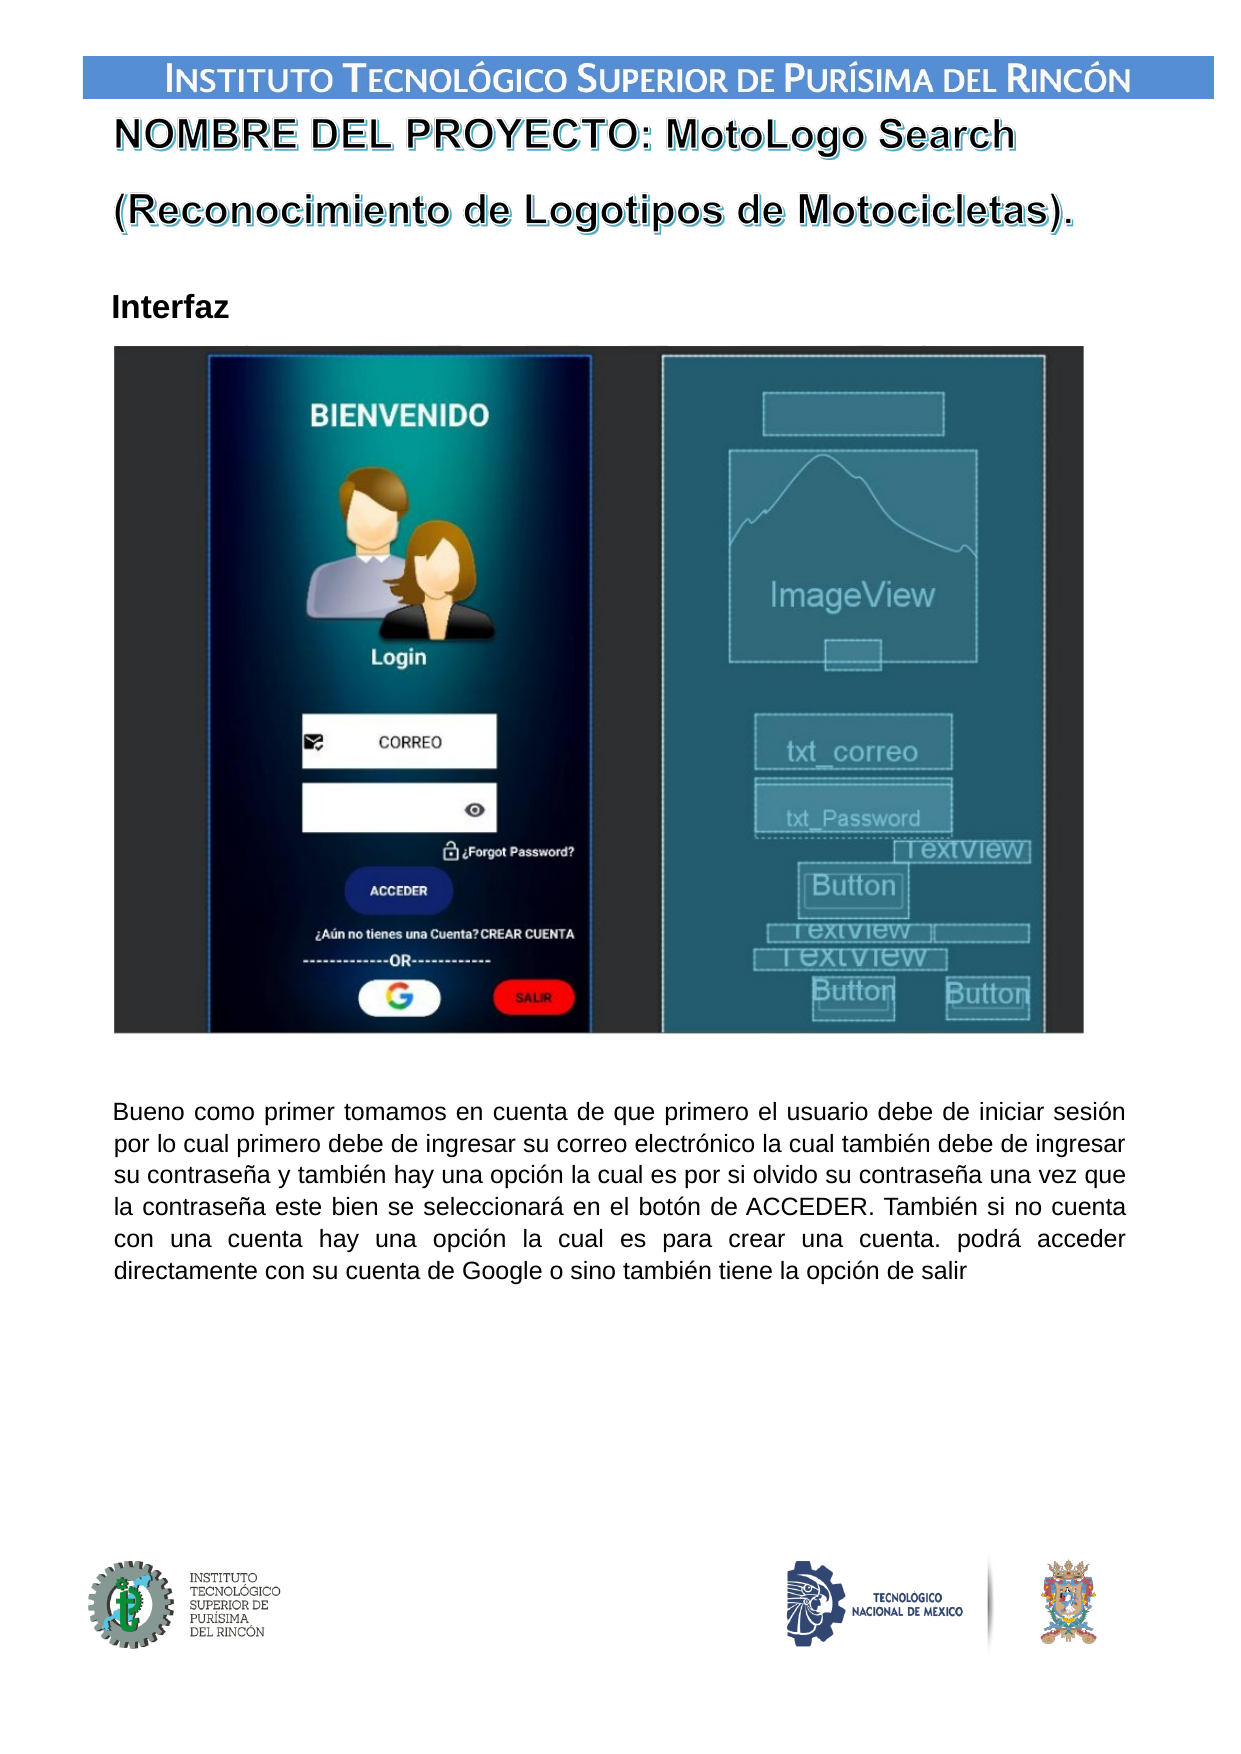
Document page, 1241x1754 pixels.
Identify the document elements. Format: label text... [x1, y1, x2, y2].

picture [82, 56, 1214, 99]
picture [69, 1546, 1171, 1661]
text Bueno como primer tomamos en cuenta de que primero el usuario debe de iniciar sesión por lo cual primero debe de ingresar su correo electrónico la cual también debe de ingresar su contraseña y también hay una opción la cual es por si olvido su contraseña una vez que la contraseña este bien se seleccionará en el botón de ACCEDER. También si no cuenta con una cuenta hay una opción la cual es para crear una cuenta. podrá acceder directamente con su cuenta de Google o sino también tiene la opción de salir [112, 1097, 1128, 1285]
picture [113, 117, 1074, 235]
subtitle Interfaz [111, 288, 1128, 326]
picture [112, 345, 1084, 1040]
